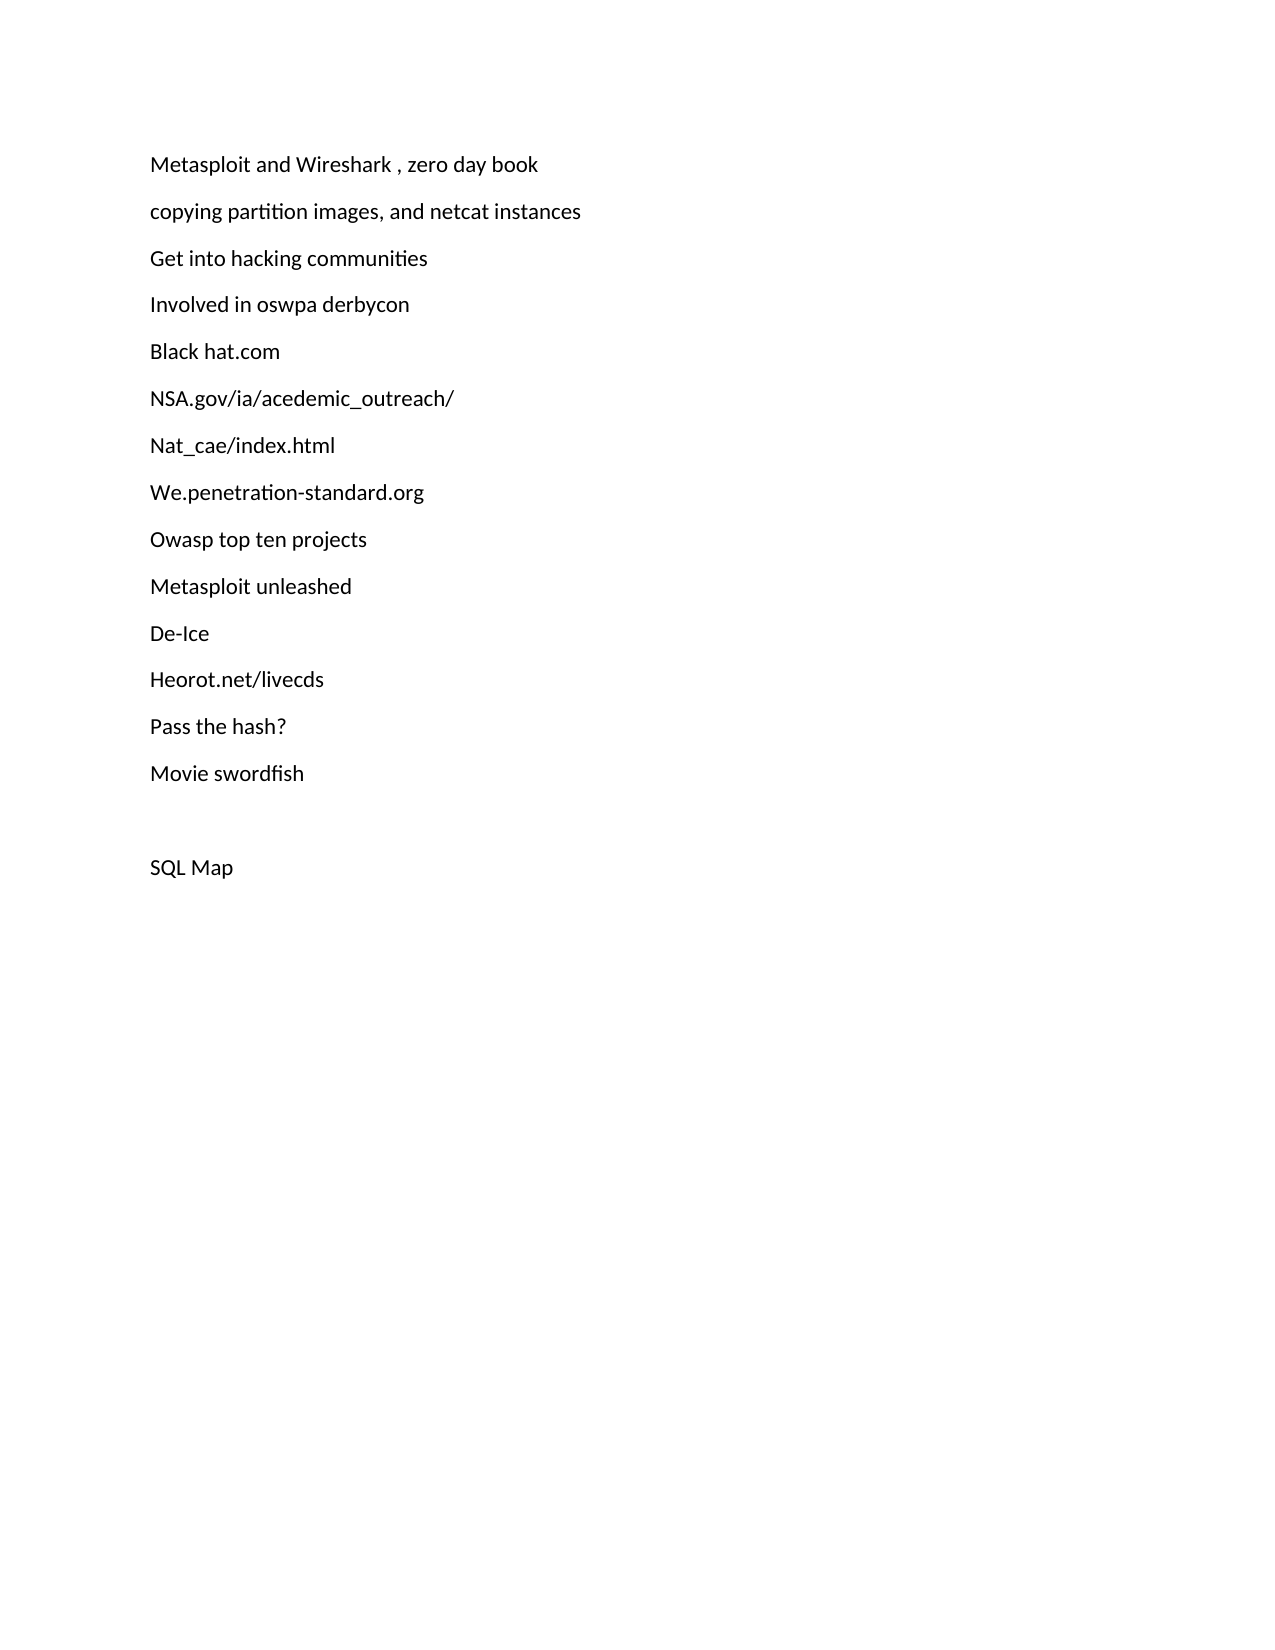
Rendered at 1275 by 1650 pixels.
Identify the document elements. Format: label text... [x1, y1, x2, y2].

text Involved in oswpa derbycon [150, 291, 1125, 319]
text Metasploit unleashed [150, 572, 1125, 600]
text We.penetration-standard.org [150, 478, 1125, 506]
text SQL Map [150, 853, 1125, 881]
text Metasploit and Wireshark , zero day book [150, 150, 1125, 178]
text Owasp top ten projects [150, 525, 1125, 553]
text Get into hacking communities [150, 244, 1125, 272]
text Black hat.com [150, 337, 1125, 366]
text De-Ice [150, 619, 1125, 647]
text copying partition images, and netcat instances [150, 197, 1125, 225]
text NSA.gov/ia/acedemic_outreach/ [150, 384, 1125, 412]
text Pass the hash? [150, 712, 1125, 741]
text Movie swordfish [150, 759, 1125, 787]
text Nat_cae/index.html [150, 431, 1125, 459]
text Heorot.net/livecds [150, 666, 1125, 694]
